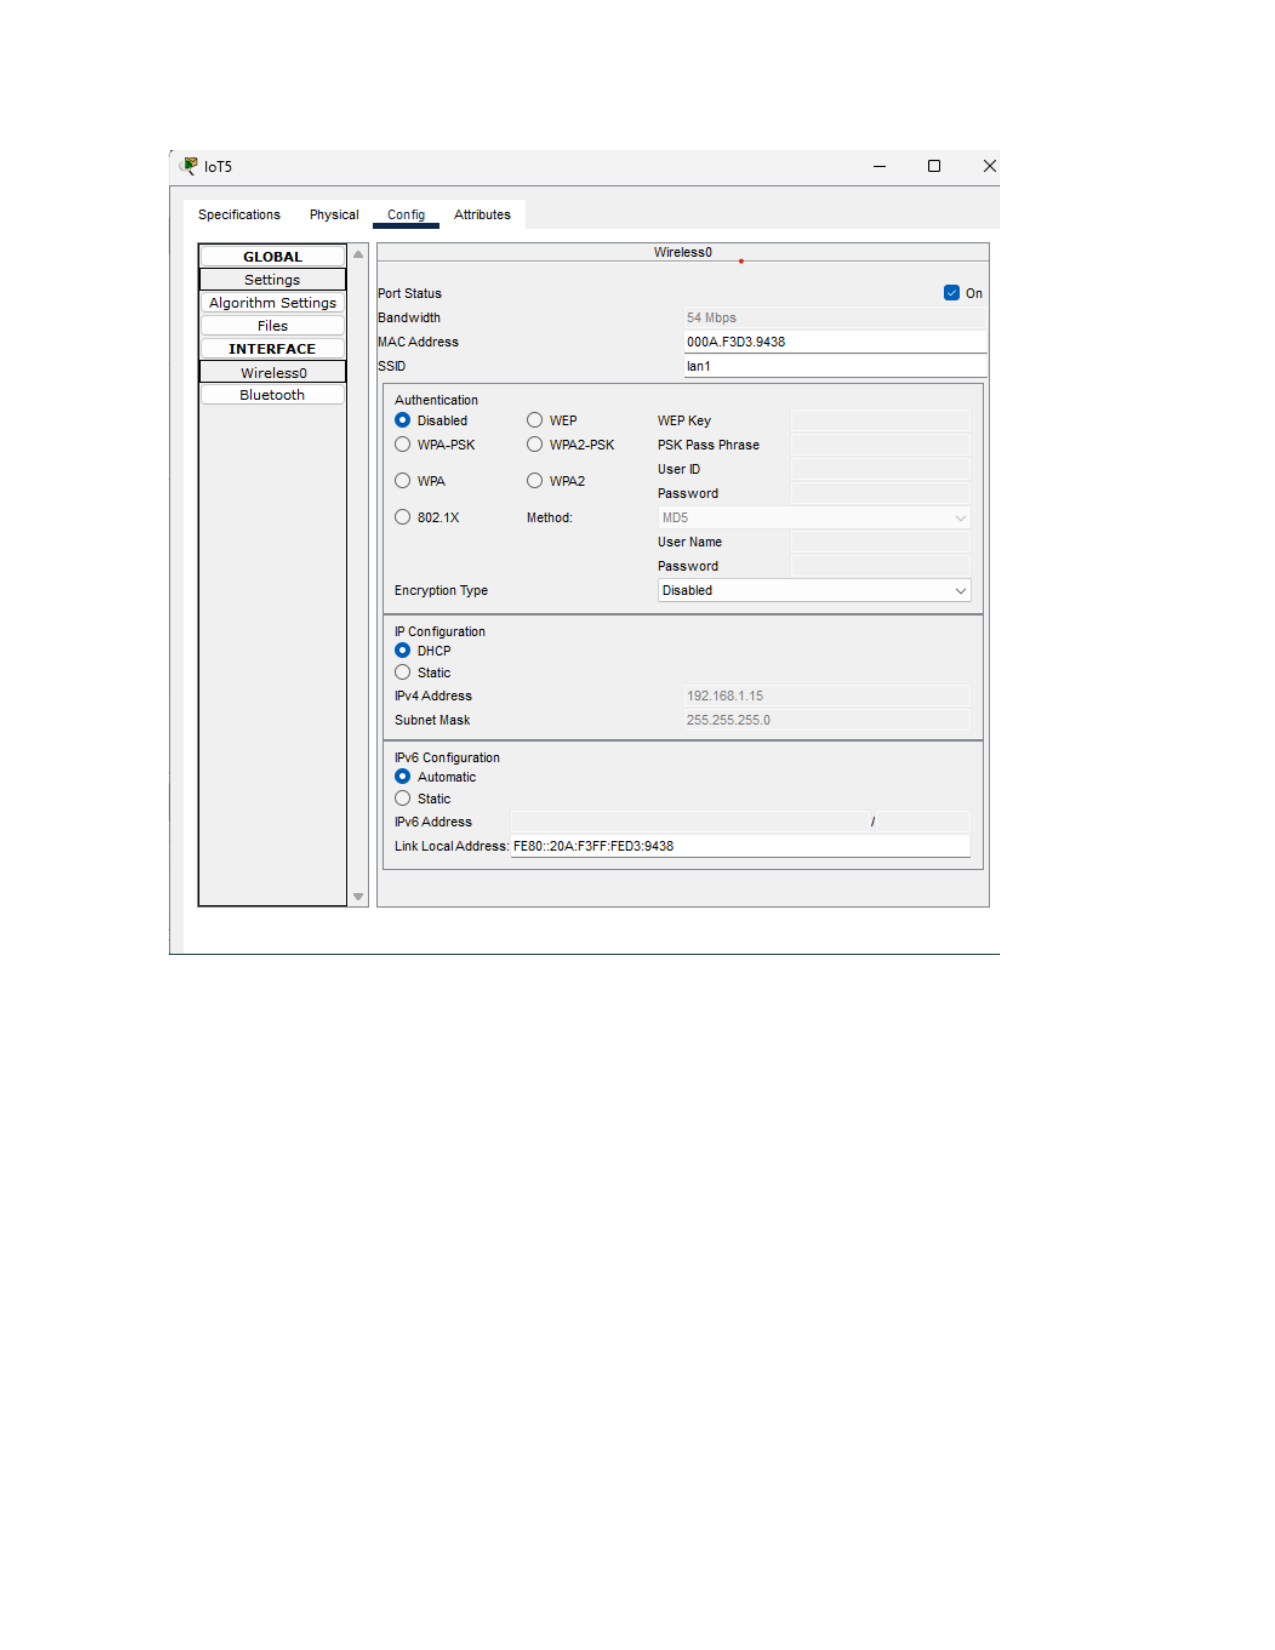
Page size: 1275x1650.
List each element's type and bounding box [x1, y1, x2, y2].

picture [168, 150, 1000, 955]
